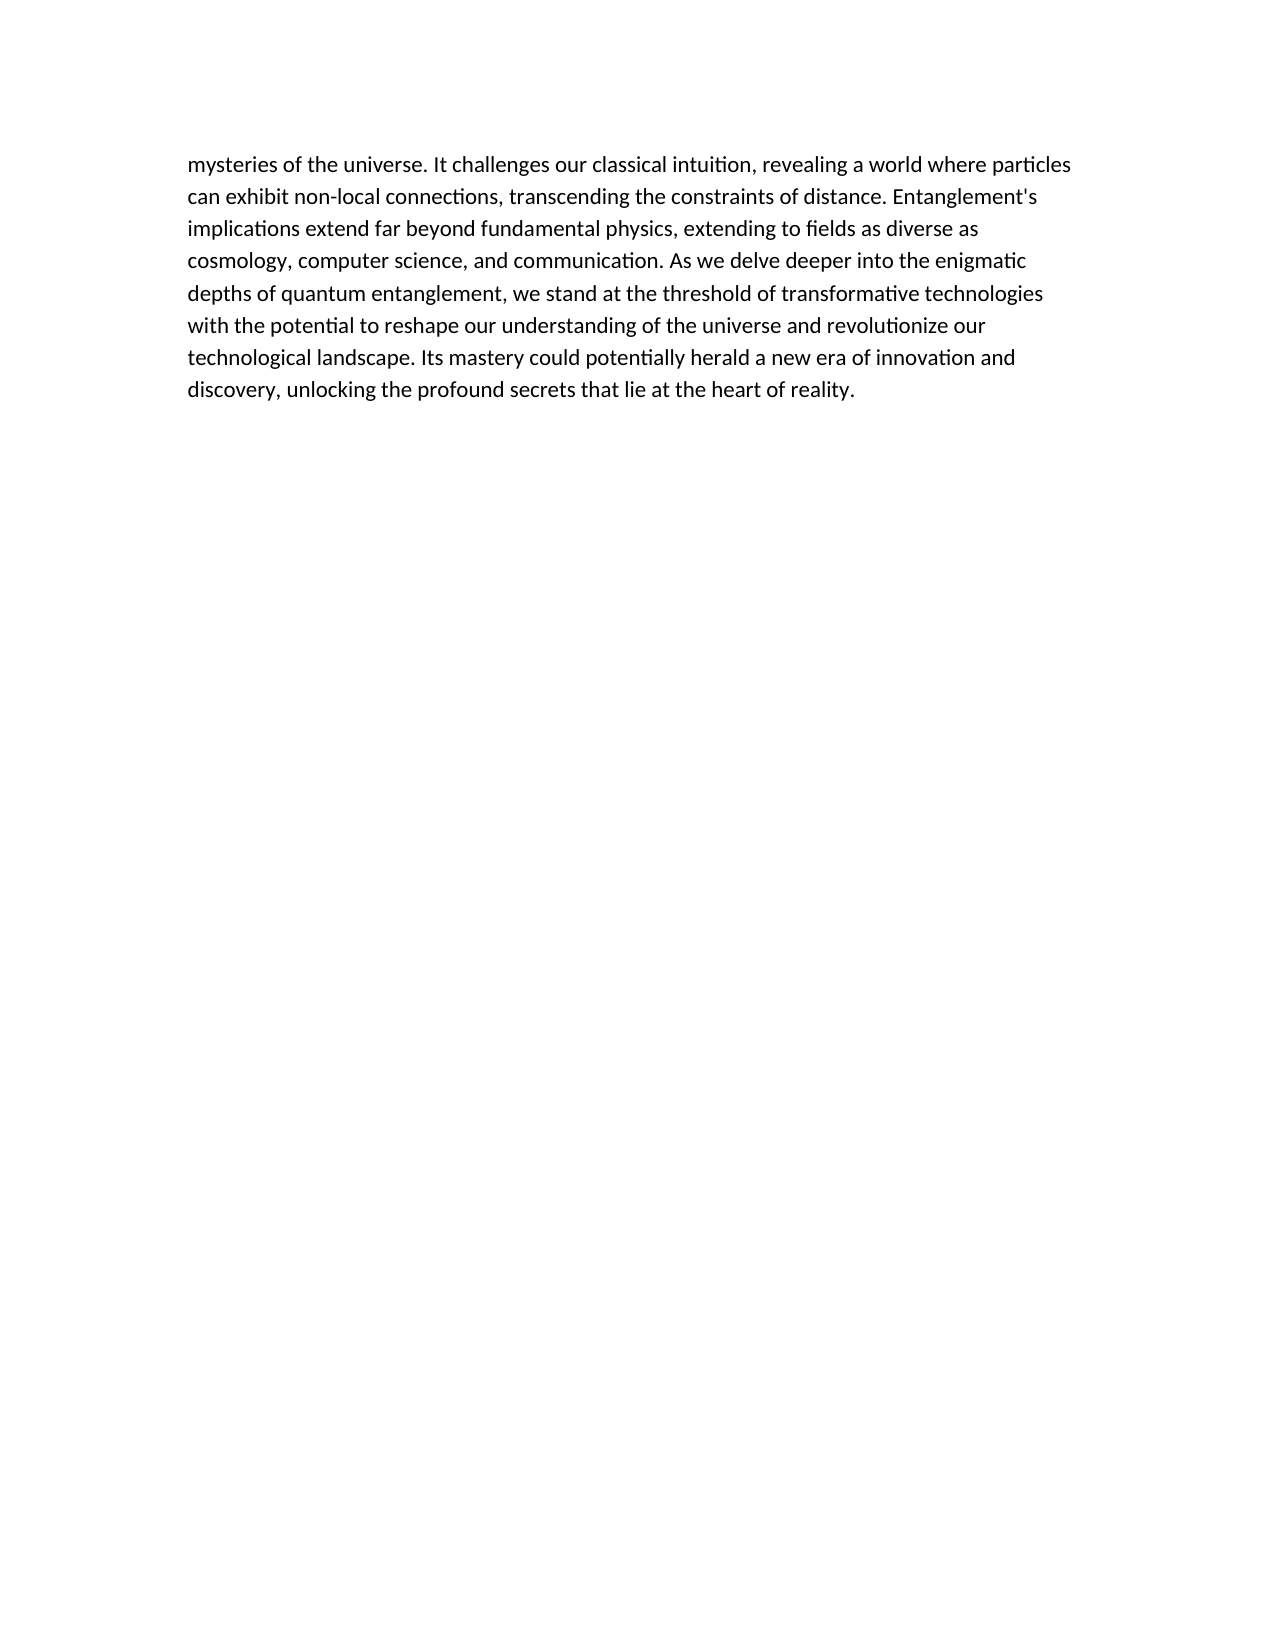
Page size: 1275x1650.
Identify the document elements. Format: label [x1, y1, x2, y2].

text [187, 150, 1087, 403]
